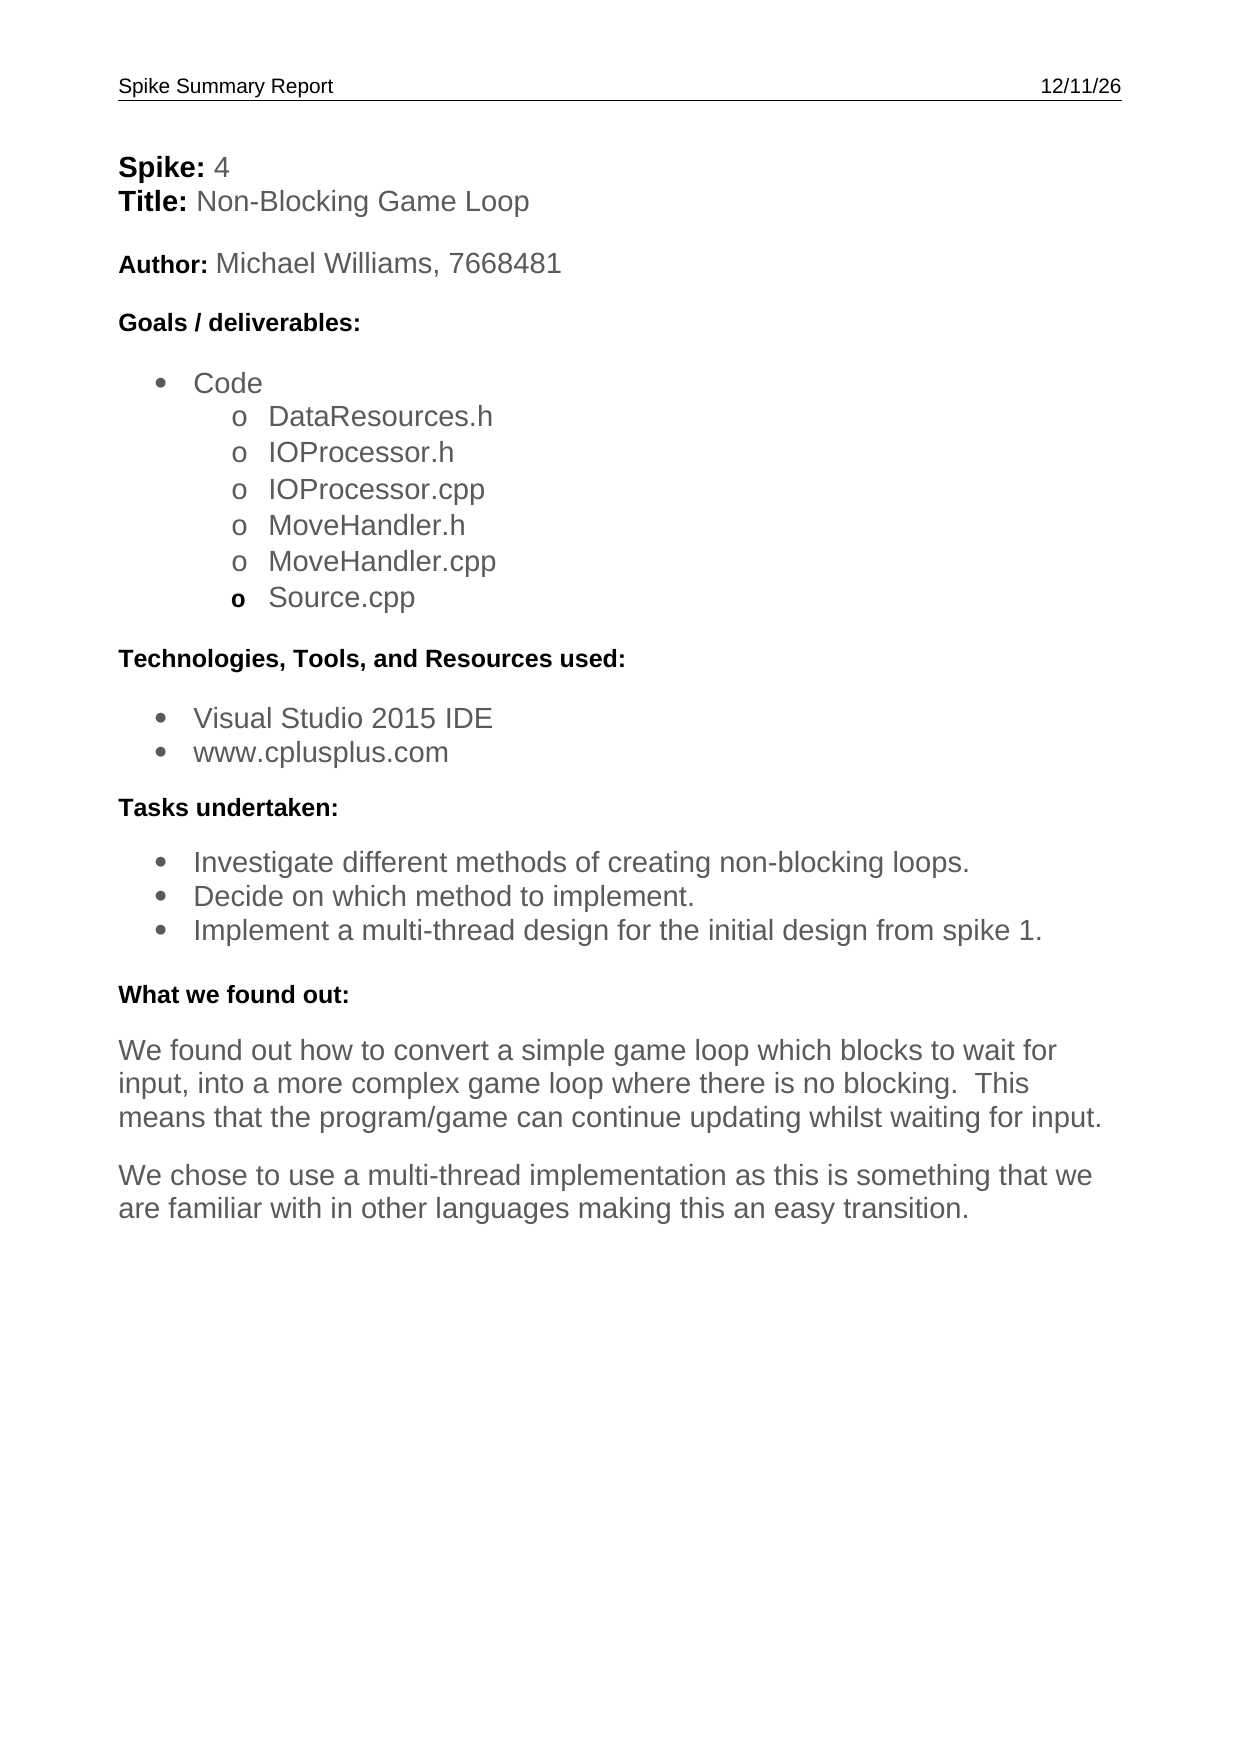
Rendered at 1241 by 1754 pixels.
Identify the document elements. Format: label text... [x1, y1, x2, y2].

list Implement a multi-thread design for the initial design from spike 1. [156, 913, 1122, 947]
text Goals / deliverables: [118, 308, 1122, 337]
text Author: Michael Williams, 7668481 [118, 246, 1122, 279]
list Source.cpp [231, 580, 1122, 615]
list DataResources.h [231, 399, 1122, 436]
text What we found out: [118, 980, 1122, 1009]
list MoveHandler.cpp [231, 544, 1122, 580]
text Spike: 4 [118, 150, 1122, 183]
text We chose to use a multi-thread implementation as this is something that we are familiar with in other languages making this an easy transition. [118, 1157, 1122, 1224]
text We found out how to convert a simple game loop which blocks to wait for input, into a more complex game loop where there is no blocking. This means that the program/game can continue updating whilst waiting for input. [118, 1033, 1122, 1133]
list Investigate different methods of creating non-blocking loops. [156, 845, 1122, 879]
list Decide on which method to implement. [156, 879, 1122, 913]
list Visual Studio 2015 IDE [156, 701, 1122, 735]
text Tasks undertaken: [118, 793, 1122, 821]
list MoveHandler.h [231, 508, 1122, 544]
list IOProcessor.h [231, 436, 1122, 472]
text Title: Non-Blocking Game Loop [118, 183, 1122, 217]
list IOProcessor.cpp [231, 472, 1122, 508]
text Technologies, Tools, and Resources used: [118, 644, 1122, 672]
list www.cplusplus.com [156, 735, 1122, 769]
list Code [156, 366, 1122, 399]
